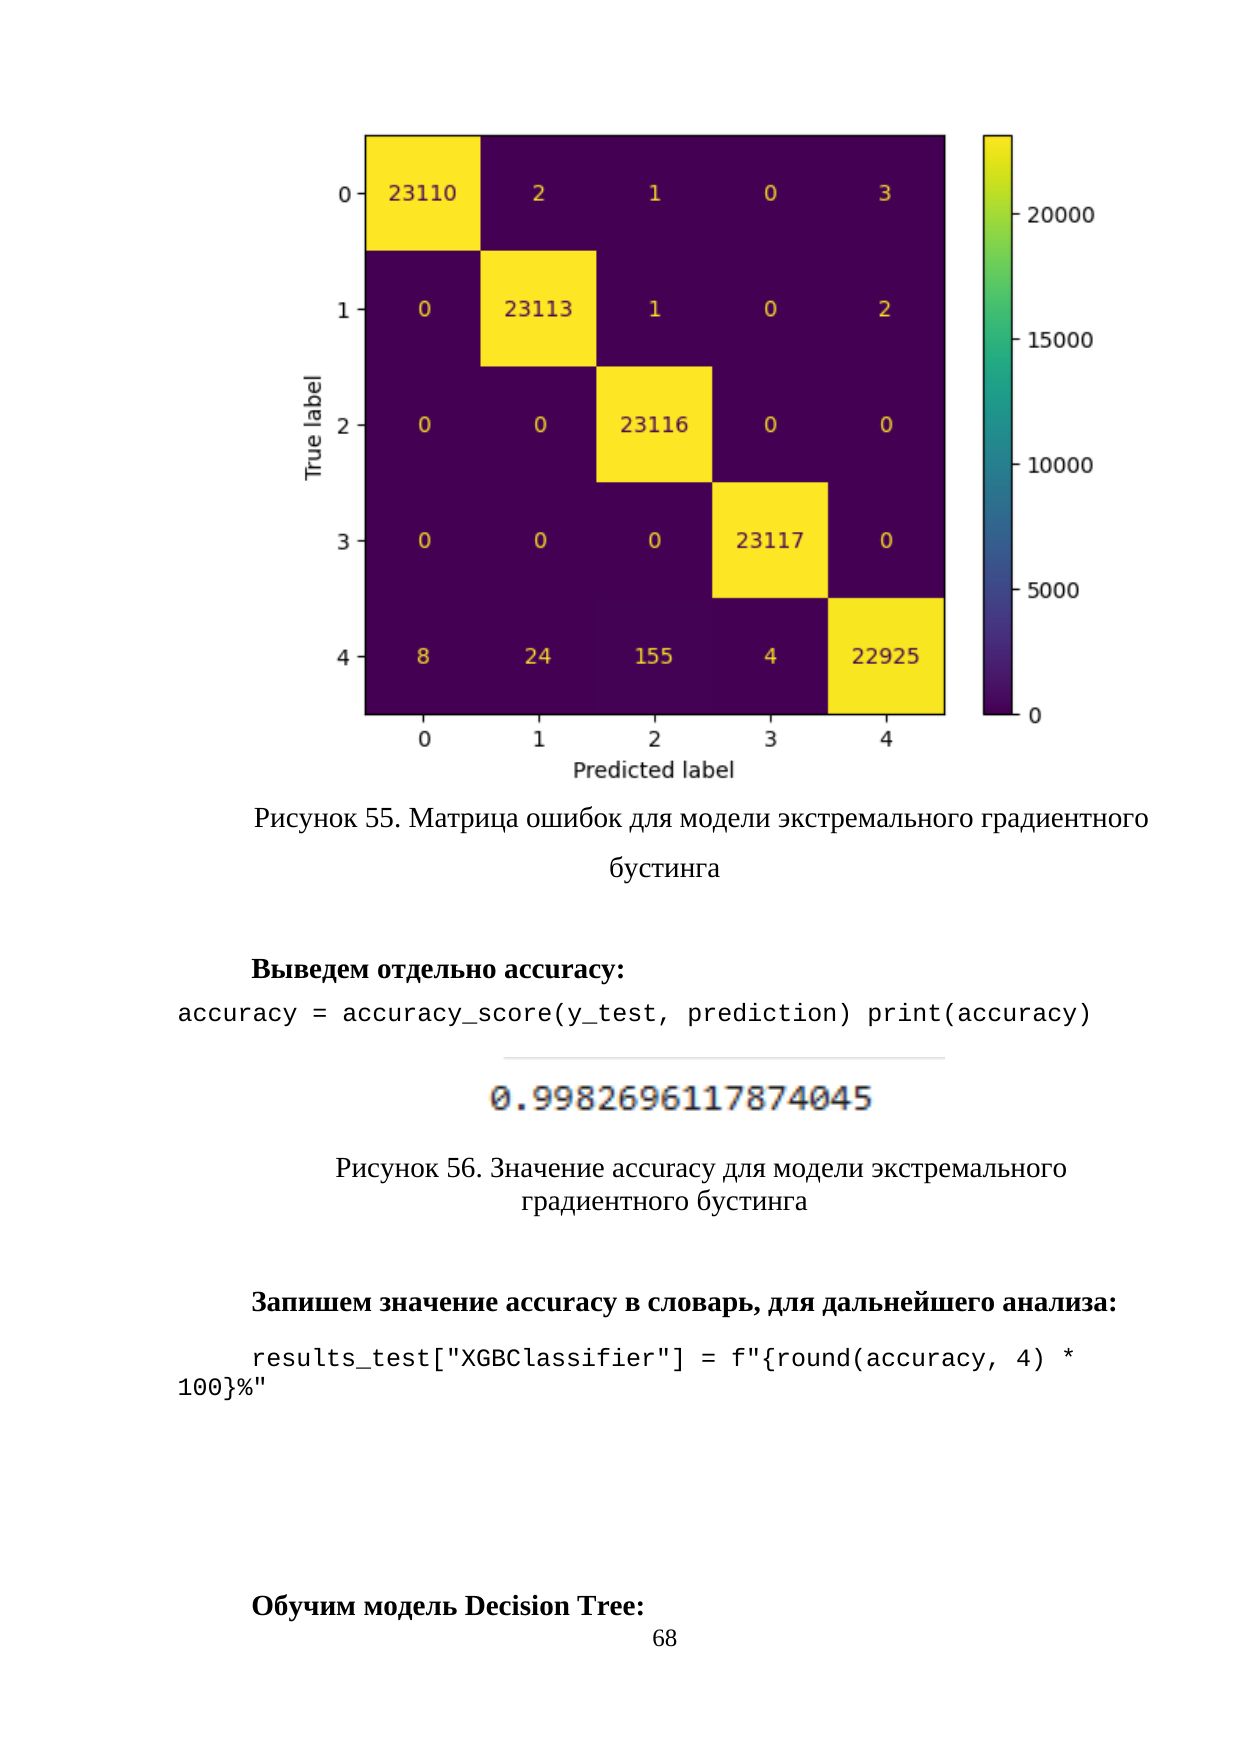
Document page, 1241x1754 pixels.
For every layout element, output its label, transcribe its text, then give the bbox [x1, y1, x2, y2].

text Запишем значение accuracy в словарь, для дальнейшего анализа: [177, 1284, 1152, 1318]
picture [457, 1057, 946, 1150]
text accuracy = accuracy_score(y_test, prediction) print(accuracy) [177, 1001, 1152, 1029]
text Рисунок 56. Значение accuracy для модели экстремального градиентного бустинга [177, 1150, 1152, 1217]
text Выведем отдельно accuracy: [177, 951, 1152, 984]
picture [282, 118, 1121, 786]
text Рисунок 55. Матрица ошибок для модели экстремального градиентного бустинга [177, 800, 1152, 884]
text results_test["XGBClassifier"] = f"{round(accuracy, 4) * 100}%" [177, 1346, 1152, 1403]
text Обучим модель Decision Tree: [177, 1588, 1152, 1622]
